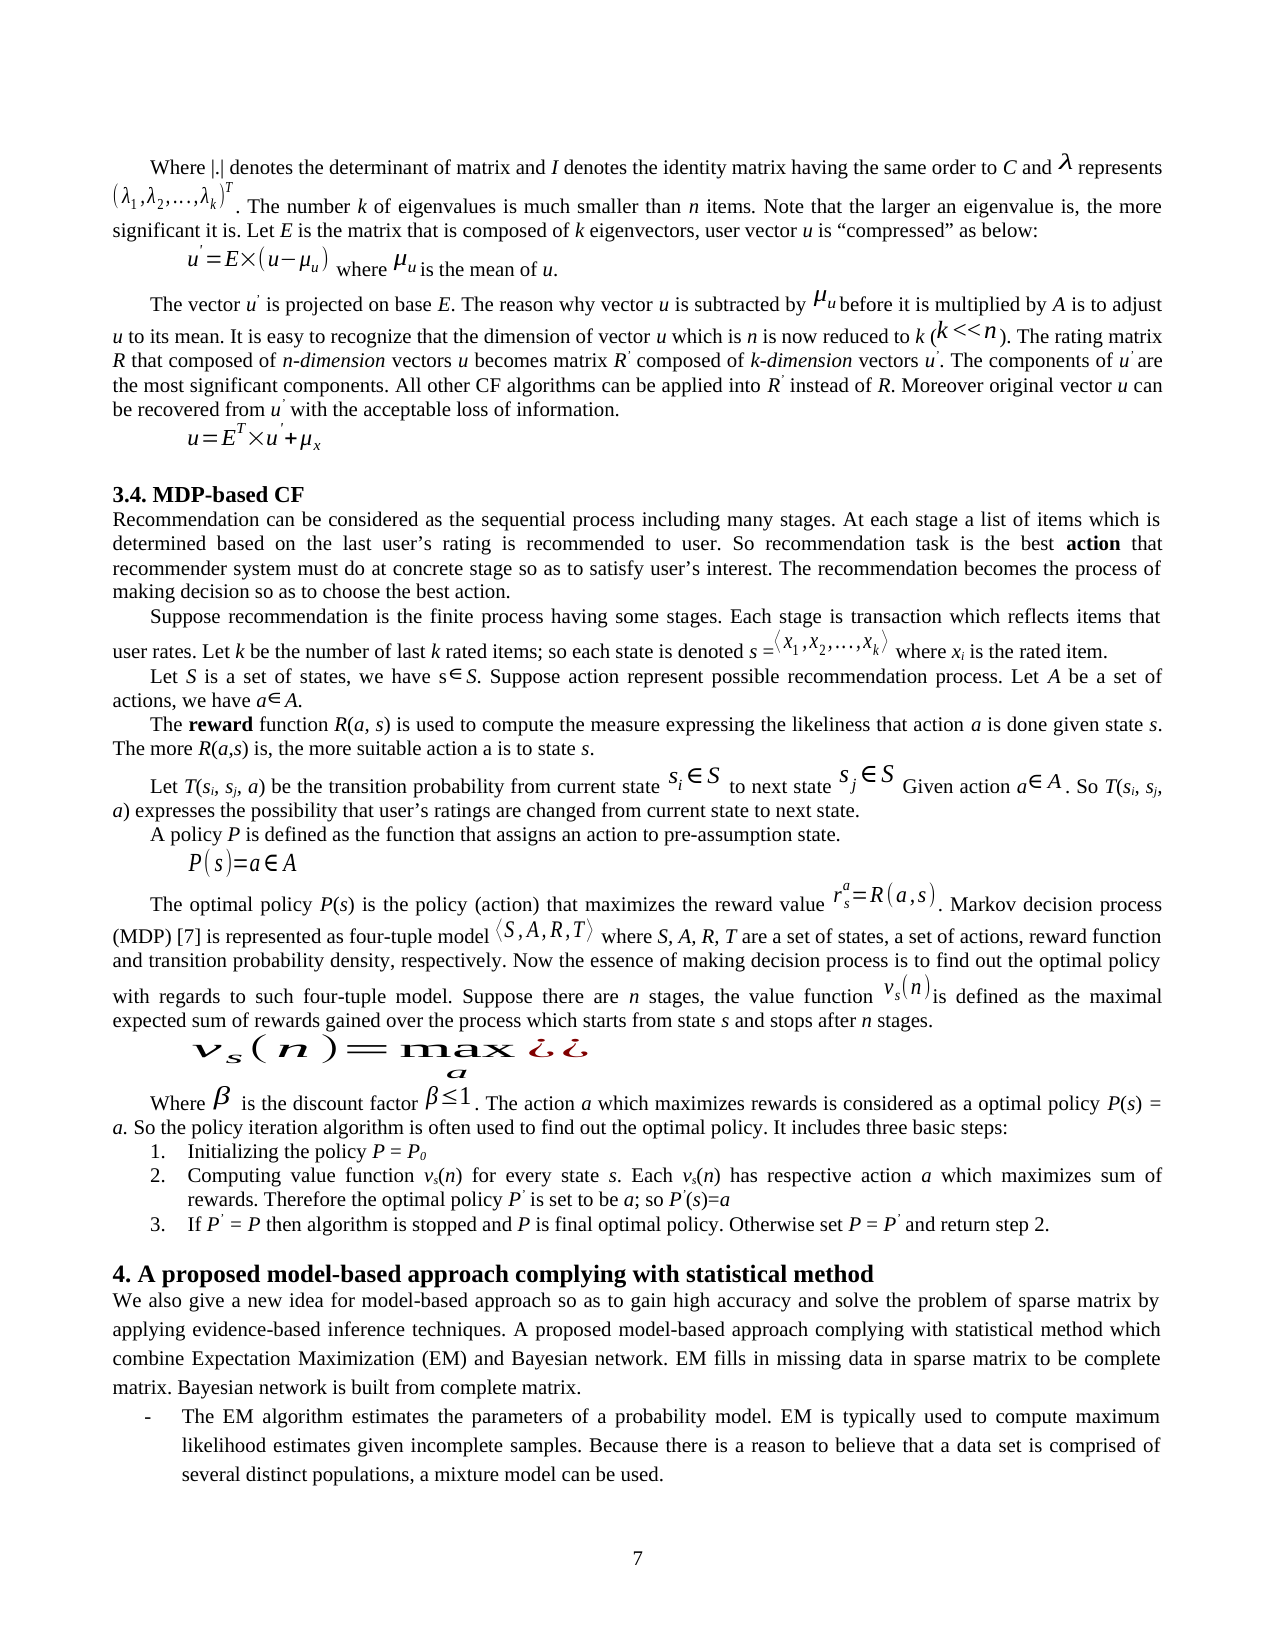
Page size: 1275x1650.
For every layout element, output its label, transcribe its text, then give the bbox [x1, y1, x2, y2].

text Let S is a set of states, we have sS. Suppose action represent possible recommendation process. Let A be a set of actions, we have aA. [112, 663, 1162, 712]
list The EM algorithm estimates the parameters of a probability model. EM is typically used to compute maximum likelihood estimates given incomplete samples. Because there is a reason to believe that a data set is comprised of several distinct populations, a mixture model can be used. [144, 1404, 1162, 1486]
text The optimal policy P(s) is the policy (action) that maximizes the reward value . Markov decision process (MDP) [7] is represented as four-tuple model where S, A, R, T are a set of states, a set of actions, reward function and transition probability density, respectively. Now the essence of making decision process is to find out the optimal policy with regards to such four-tuple model. Suppose there are n stages, the value function is defined as the maximal expected sum of rewards gained over the process which starts from state s and stops after n stages. [112, 878, 1162, 1032]
text Suppose recommendation is the finite process having some stages. Each stage is transaction which reflects items that user rates. Let k be the number of last k rated items; so each state is denoted s = where xi is the rated item. [112, 603, 1162, 663]
text Let T(si, sj, a) be the transition probability from current state to next state Given action a. So T(si, sj, a) expresses the possibility that user’s ratings are changed from current state to next state. [112, 760, 1162, 822]
list Initializing the policy P = P0 [150, 1139, 1162, 1163]
text Recommendation can be considered as the sequential process including many stages. At each stage a list of items which is determined based on the last user’s rating is recommended to user. So recommendation task is the best action that recommender system must do at concrete stage so as to satisfy user’s interest. The recommendation becomes the process of making decision so as to choose the best action. [112, 507, 1162, 603]
text 3.4. MDP-based CF [112, 481, 1162, 507]
list If P’ = P then algorithm is stopped and P is final optimal policy. Otherwise set P = P’ and return step 2. [150, 1211, 1162, 1236]
list Computing value function vs(n) for every state s. Each vs(n) has respective action a which maximizes sum of rewards. Therefore the optimal policy P’ is set to be a; so P’(s)=a [150, 1163, 1162, 1211]
text Where |.| denotes the determinant of matrix and I denotes the identity matrix having the same order to C and represents . The number k of eigenvalues is much smaller than n items. Note that the larger an eigenvalue is, the more significant it is. Let E is the matrix that is composed of k eigenvectors, user vector u is “compressed” as below: [112, 150, 1162, 242]
text where is the mean of u. [112, 242, 1162, 281]
text A policy P is defined as the function that assigns an action to pre-assumption state. [112, 822, 1162, 846]
text The reward function R(a, s) is used to compute the measure expressing the likeliness that action a is done given state s. The more R(a,s) is, the more suitable action a is to state s. [112, 712, 1162, 760]
text We also give a new idea for model-based approach so as to gain high accuracy and solve the problem of sparse matrix by applying evidence-based inference techniques. A proposed model-based approach complying with statistical method which combine Expectation Maximization (EM) and Bayesian network. EM fills in missing data in sparse matrix to be complete matrix. Bayesian network is built from complete matrix. [112, 1288, 1162, 1399]
text Where is the discount factor . The action a which maximizes rewards is considered as a optimal policy P(s) = a. So the policy iteration algorithm is often used to find out the optimal policy. It includes three basic steps: [112, 1082, 1162, 1139]
text 4. A proposed model-based approach complying with statistical method [112, 1259, 1162, 1288]
text The vector u’ is projected on base E. The reason why vector u is subtracted by before it is multiplied by A is to adjust u to its mean. It is easy to recognize that the dimension of vector u which is n is now reduced to k (). The rating matrix R that composed of n-dimension vectors u becomes matrix R’ composed of k-dimension vectors u’. The components of u’ are the most significant components. All other CF algorithms can be applied into R’ instead of R. Moreover original vector u can be recovered from u’ with the acceptable loss of information. [112, 281, 1162, 421]
